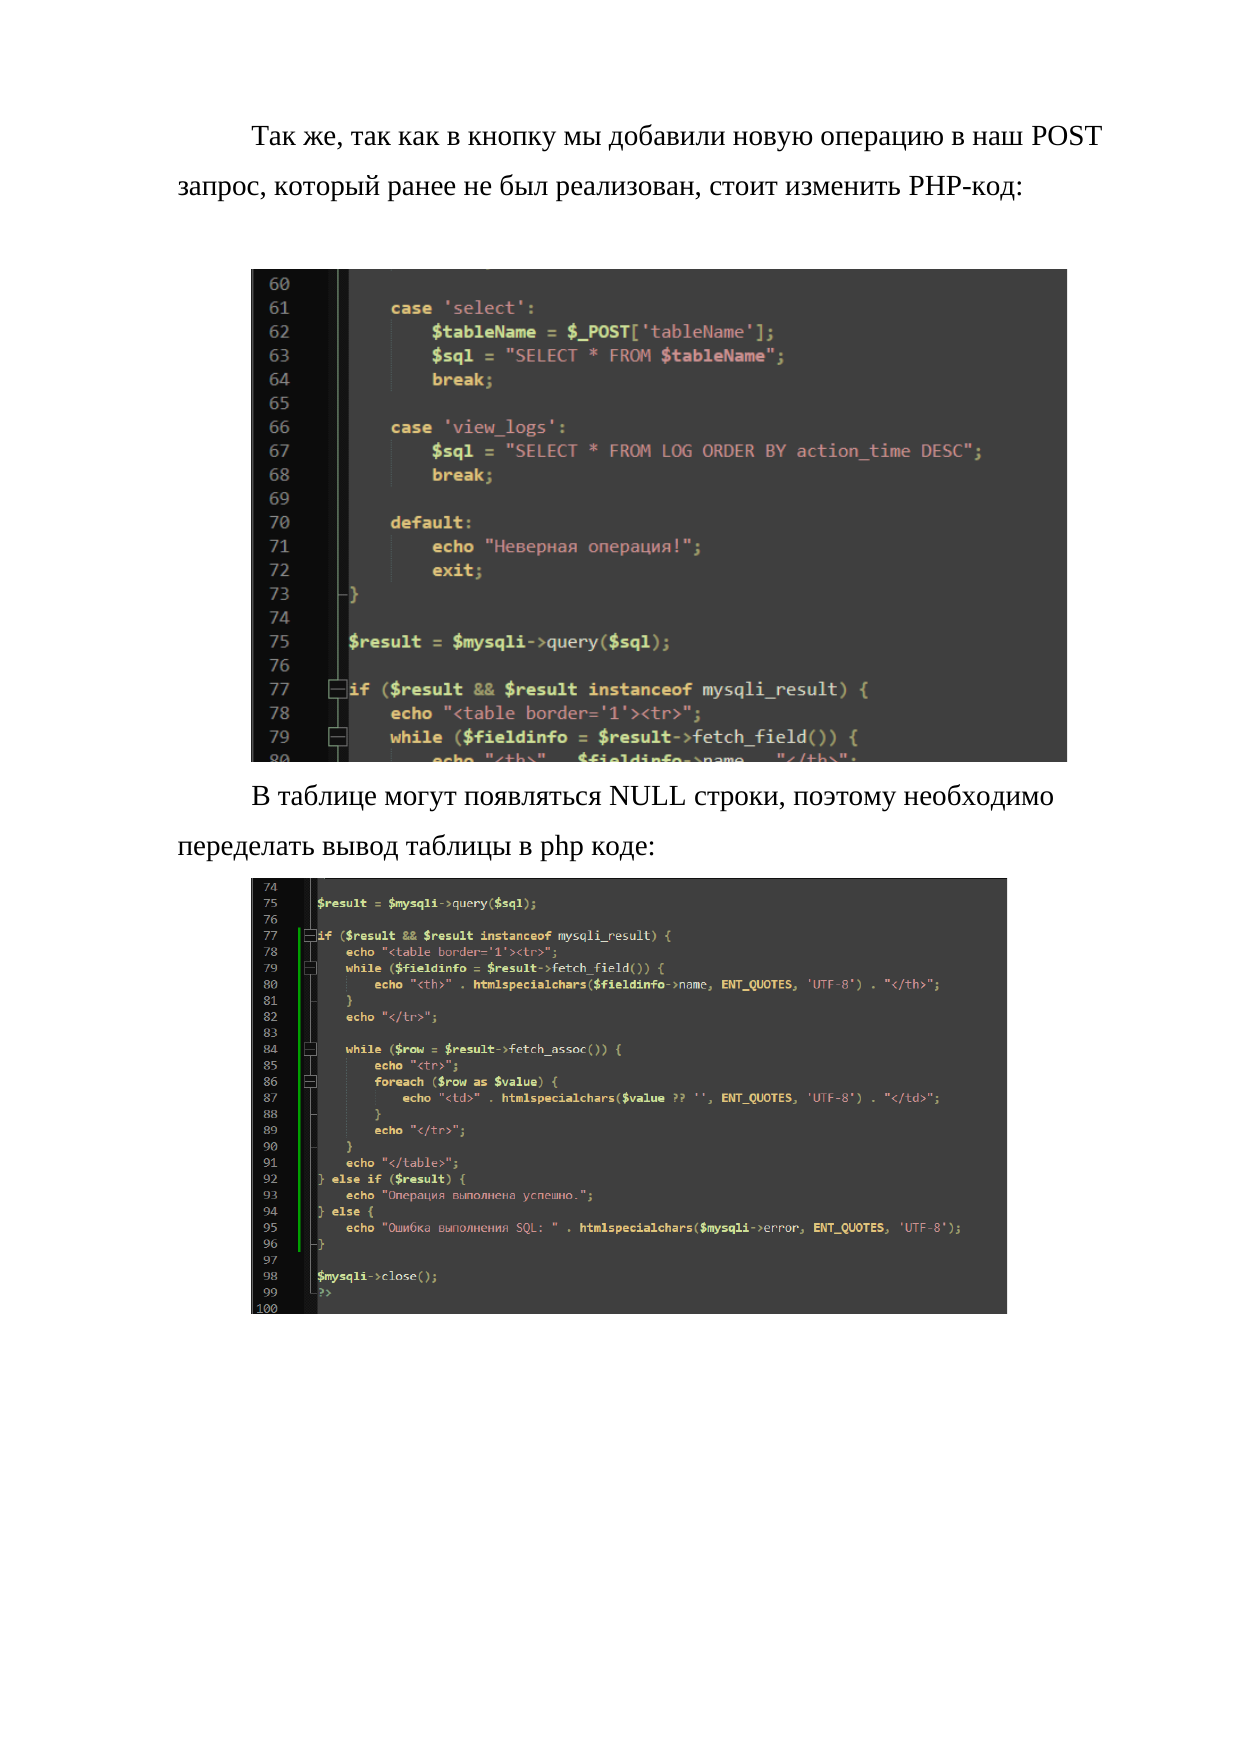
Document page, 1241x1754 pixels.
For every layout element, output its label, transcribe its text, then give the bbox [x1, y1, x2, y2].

text В таблице могут появляться NULL строки, поэтому необходимо переделать вывод таблицы в php коде: [177, 778, 1152, 862]
text Так же, так как в кнопку мы добавили новую операцию в наш POST запрос, который ранее не был реализован, стоит изменить PHP-код: [177, 118, 1152, 202]
picture [251, 878, 1008, 1314]
picture [251, 269, 1068, 762]
